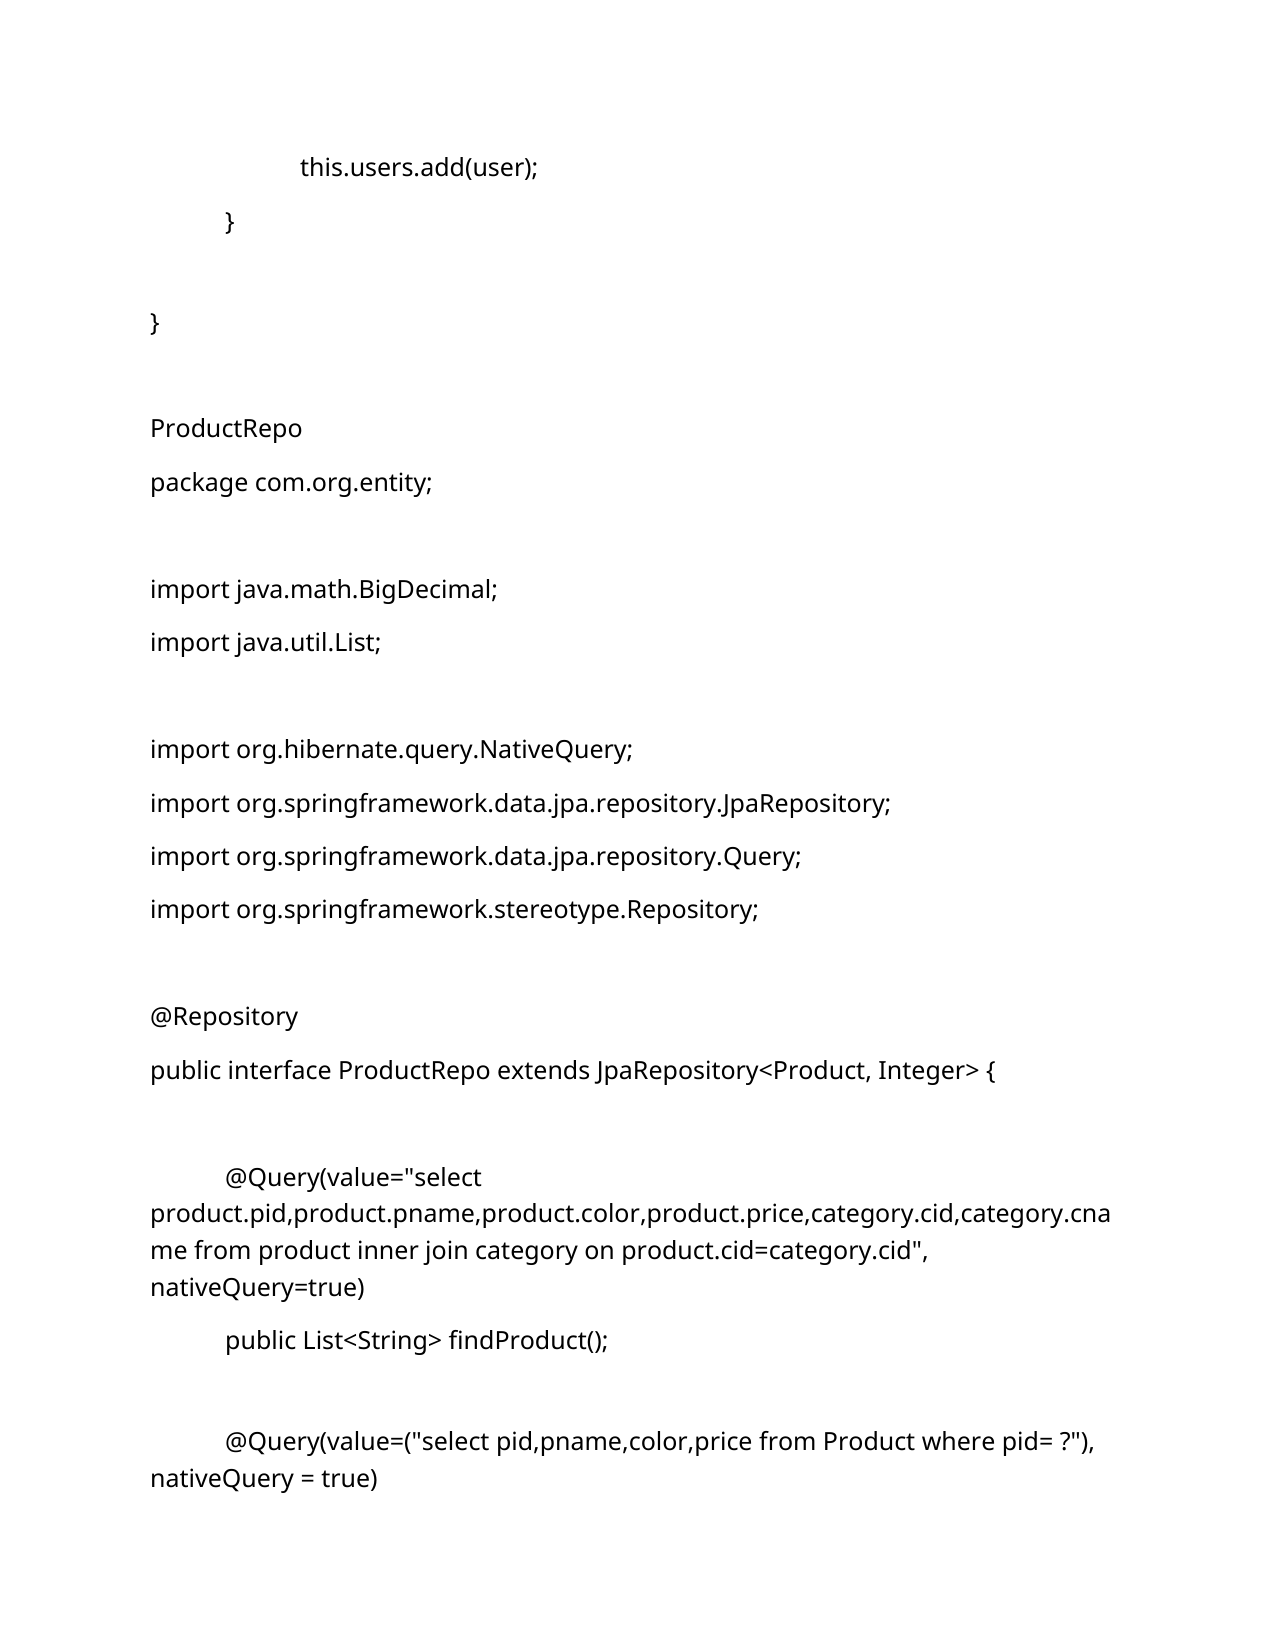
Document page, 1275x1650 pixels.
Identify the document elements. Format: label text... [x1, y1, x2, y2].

text ProductRepo [150, 411, 1125, 445]
text @Query(value=("select pid,pname,color,price from Product where pid= ?"), nativeQuery = true) [150, 1424, 1125, 1495]
text import java.util.List; [150, 625, 1125, 659]
text @Repository [150, 999, 1125, 1033]
text public List<String> findProduct(); [150, 1323, 1125, 1357]
text import org.springframework.stereotype.Repository; [150, 892, 1125, 926]
text import org.hibernate.query.NativeQuery; [150, 732, 1125, 766]
text } [150, 203, 1125, 237]
text import org.springframework.data.jpa.repository.Query; [150, 839, 1125, 873]
text @Query(value="select product.pid,product.pname,product.color,product.price,category.cid,category.cname from product inner join category on product.cid=category.cid", nativeQuery=true) [150, 1159, 1125, 1304]
text import org.springframework.data.jpa.repository.JpaRepository; [150, 785, 1125, 819]
text } [150, 304, 1125, 338]
text this.users.add(user); [150, 150, 1125, 184]
text import java.math.BigDecimal; [150, 571, 1125, 606]
text package com.org.entity; [150, 464, 1125, 499]
text public interface ProductRepo extends JpaRepository<Product, Integer> { [150, 1052, 1125, 1086]
